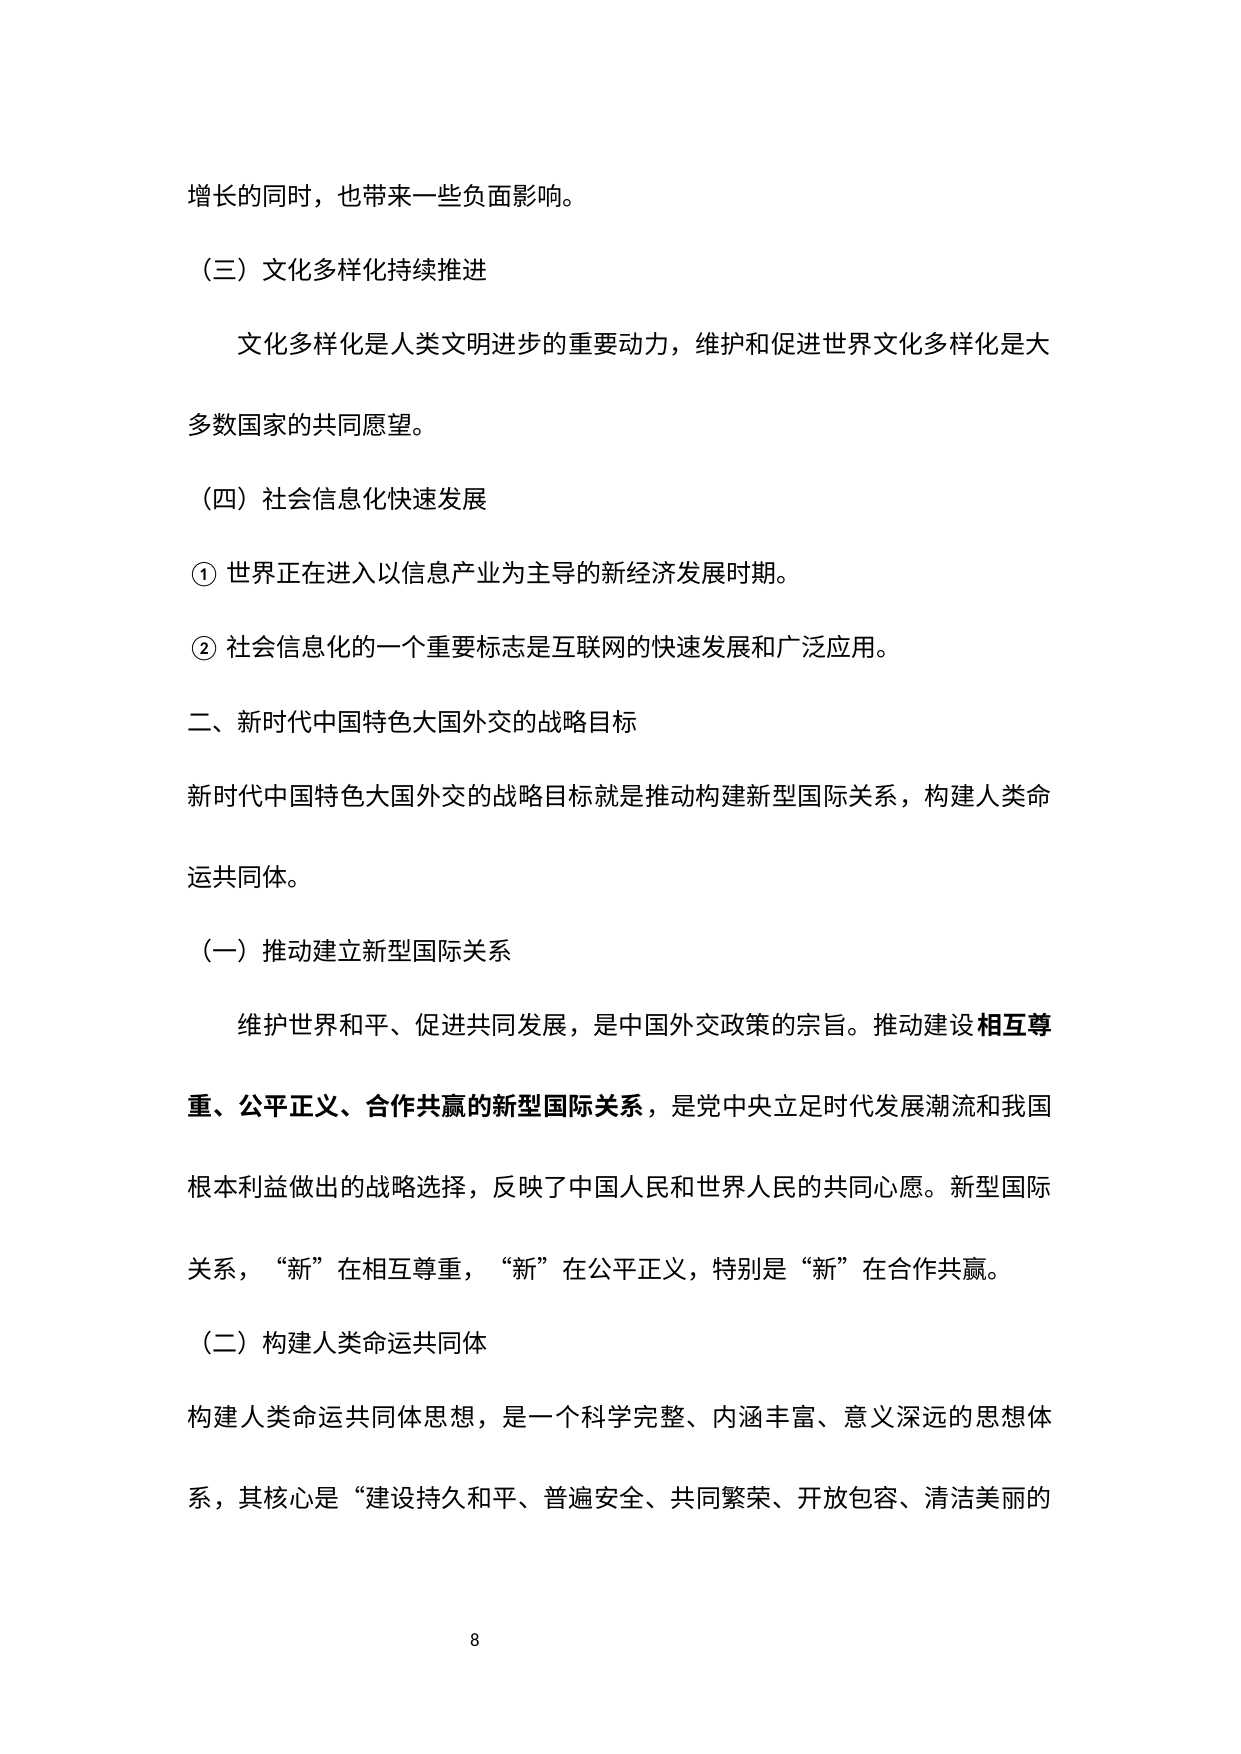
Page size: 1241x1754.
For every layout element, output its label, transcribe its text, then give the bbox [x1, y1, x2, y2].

list 社会信息化快速发展 [187, 465, 1053, 530]
text 文化多样化是人类文明进步的重要动力，维护和促进世界文化多样化是大多数国家的共同愿望。 [187, 310, 1053, 456]
list 新时代中国特色大国外交的战略目标就是推动构建新型国际关系，构建人类命运共同体。 [187, 762, 1053, 908]
list 文化多样化持续推进 [187, 236, 1053, 301]
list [187, 1383, 1053, 1529]
list 二、新时代中国特色大国外交的战略目标 [187, 688, 1053, 753]
list ②社会信息化的一个重要标志是互联网的快速发展和广泛应用。 [187, 613, 1053, 678]
list 构建人类命运共同体 [187, 1309, 1053, 1374]
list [187, 162, 1053, 227]
list （一）推动建立新型国际关系 [187, 917, 1053, 982]
list ①世界正在进入以信息产业为主导的新经济发展时期。 [187, 539, 1053, 604]
text 维护世界和平、促进共同发展，是中国外交政策的宗旨。推动建设相互尊重、公平正义、合作共赢的新型国际关系，是党中央立足时代发展潮流和我国根本利益做出的战略选择，反映了中国人民和世界人民的共同心愿。新型国际关系，“新”在相互尊重，“新”在公平正义，特别是“新”在合作共赢。 [187, 991, 1053, 1300]
